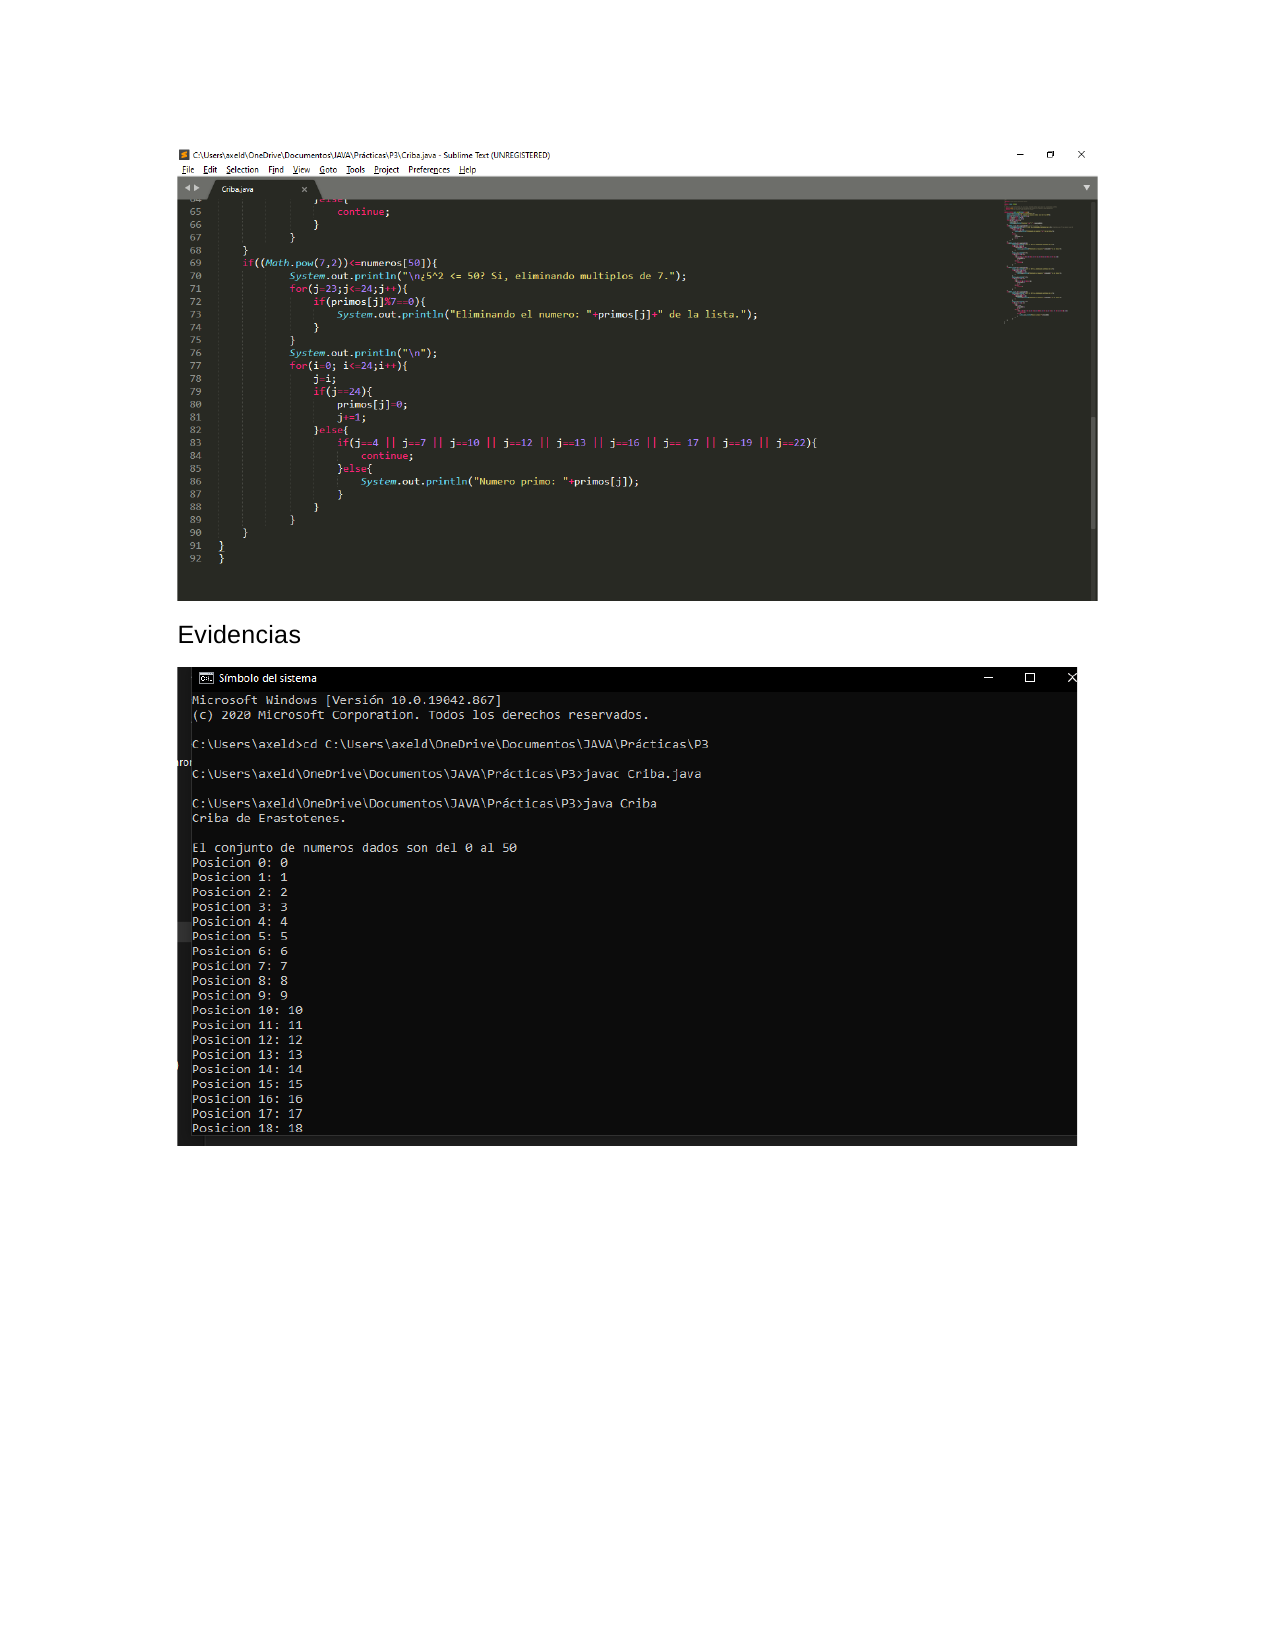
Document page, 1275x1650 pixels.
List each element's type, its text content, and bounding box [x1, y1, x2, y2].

picture [177, 667, 1078, 1146]
picture [177, 147, 1098, 601]
text Evidencias [177, 620, 1098, 648]
